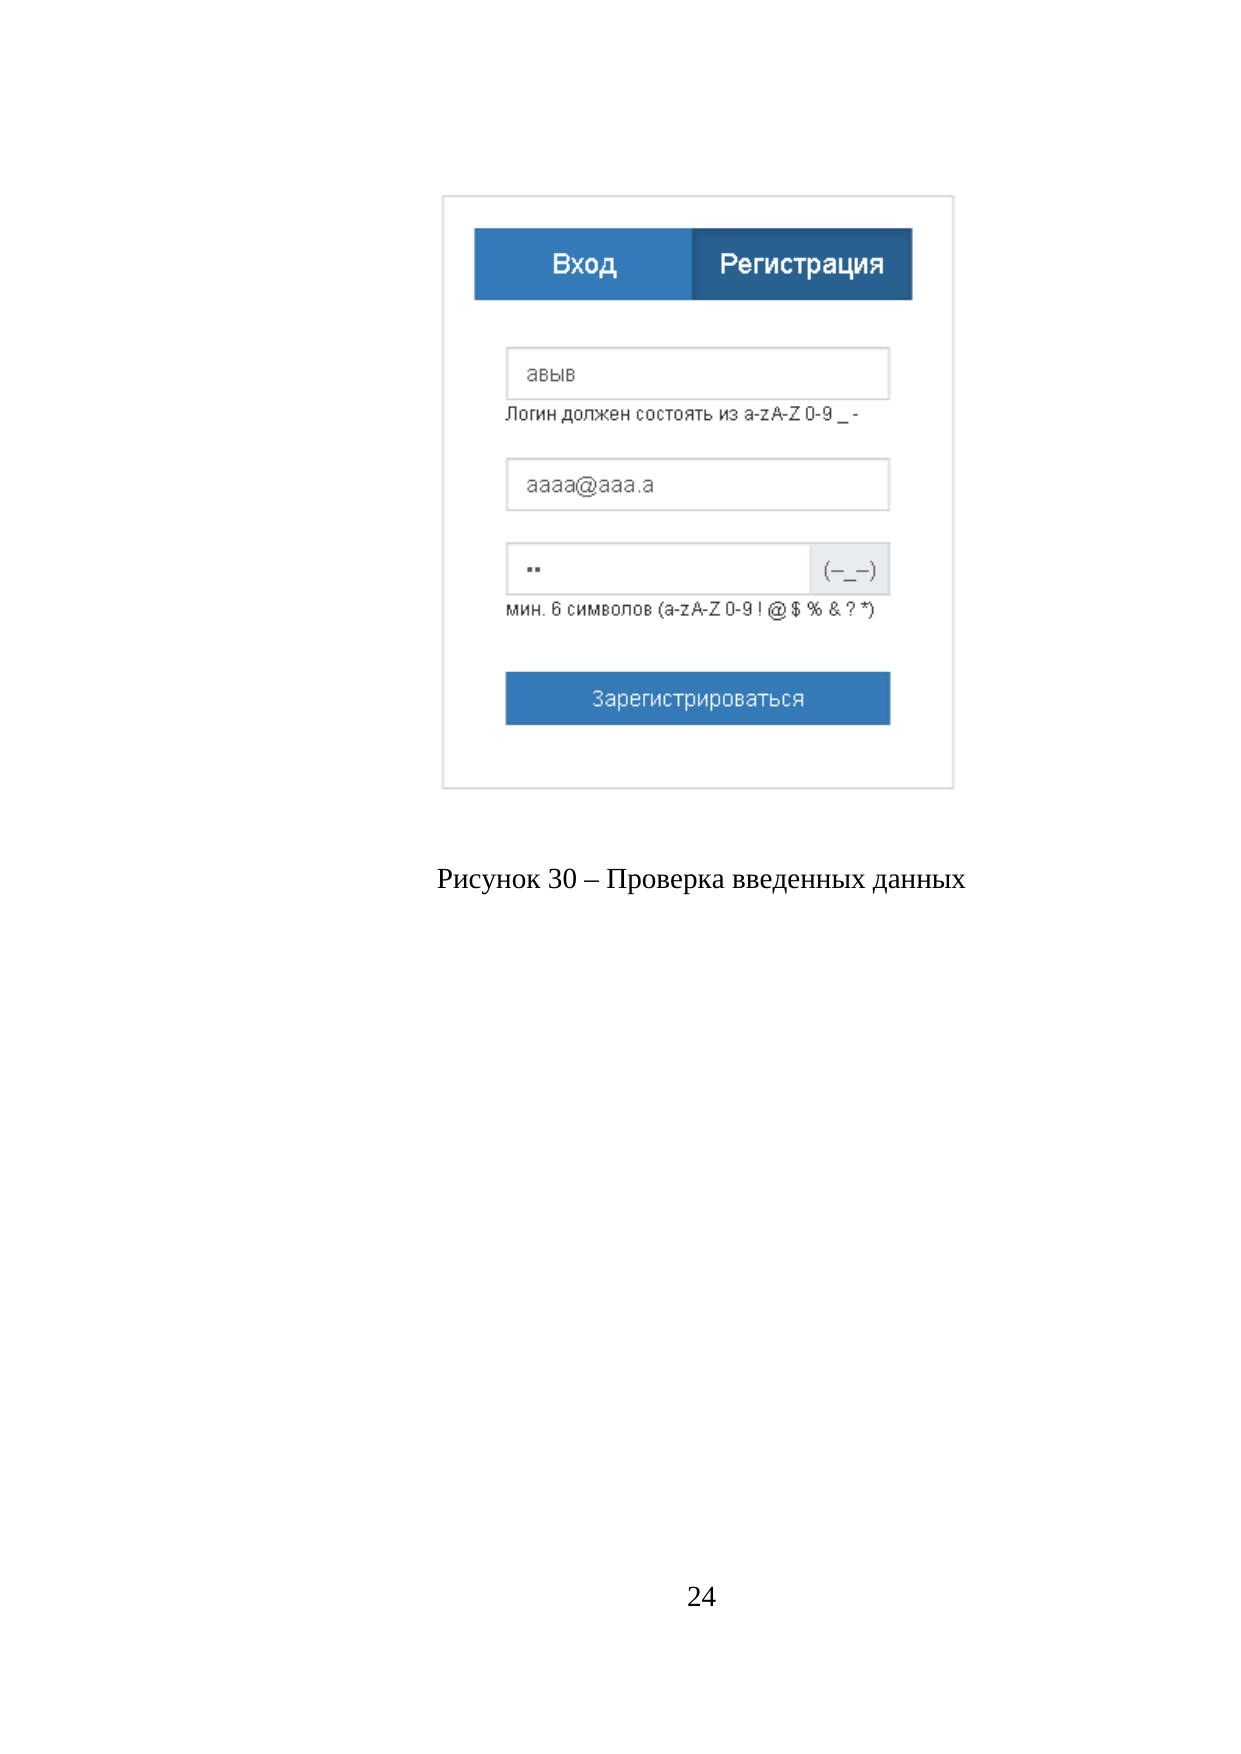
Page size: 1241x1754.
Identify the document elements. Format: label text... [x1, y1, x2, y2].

picture [357, 116, 1045, 844]
list Рисунок 30 – Проверка введенных данных [133, 861, 1181, 894]
